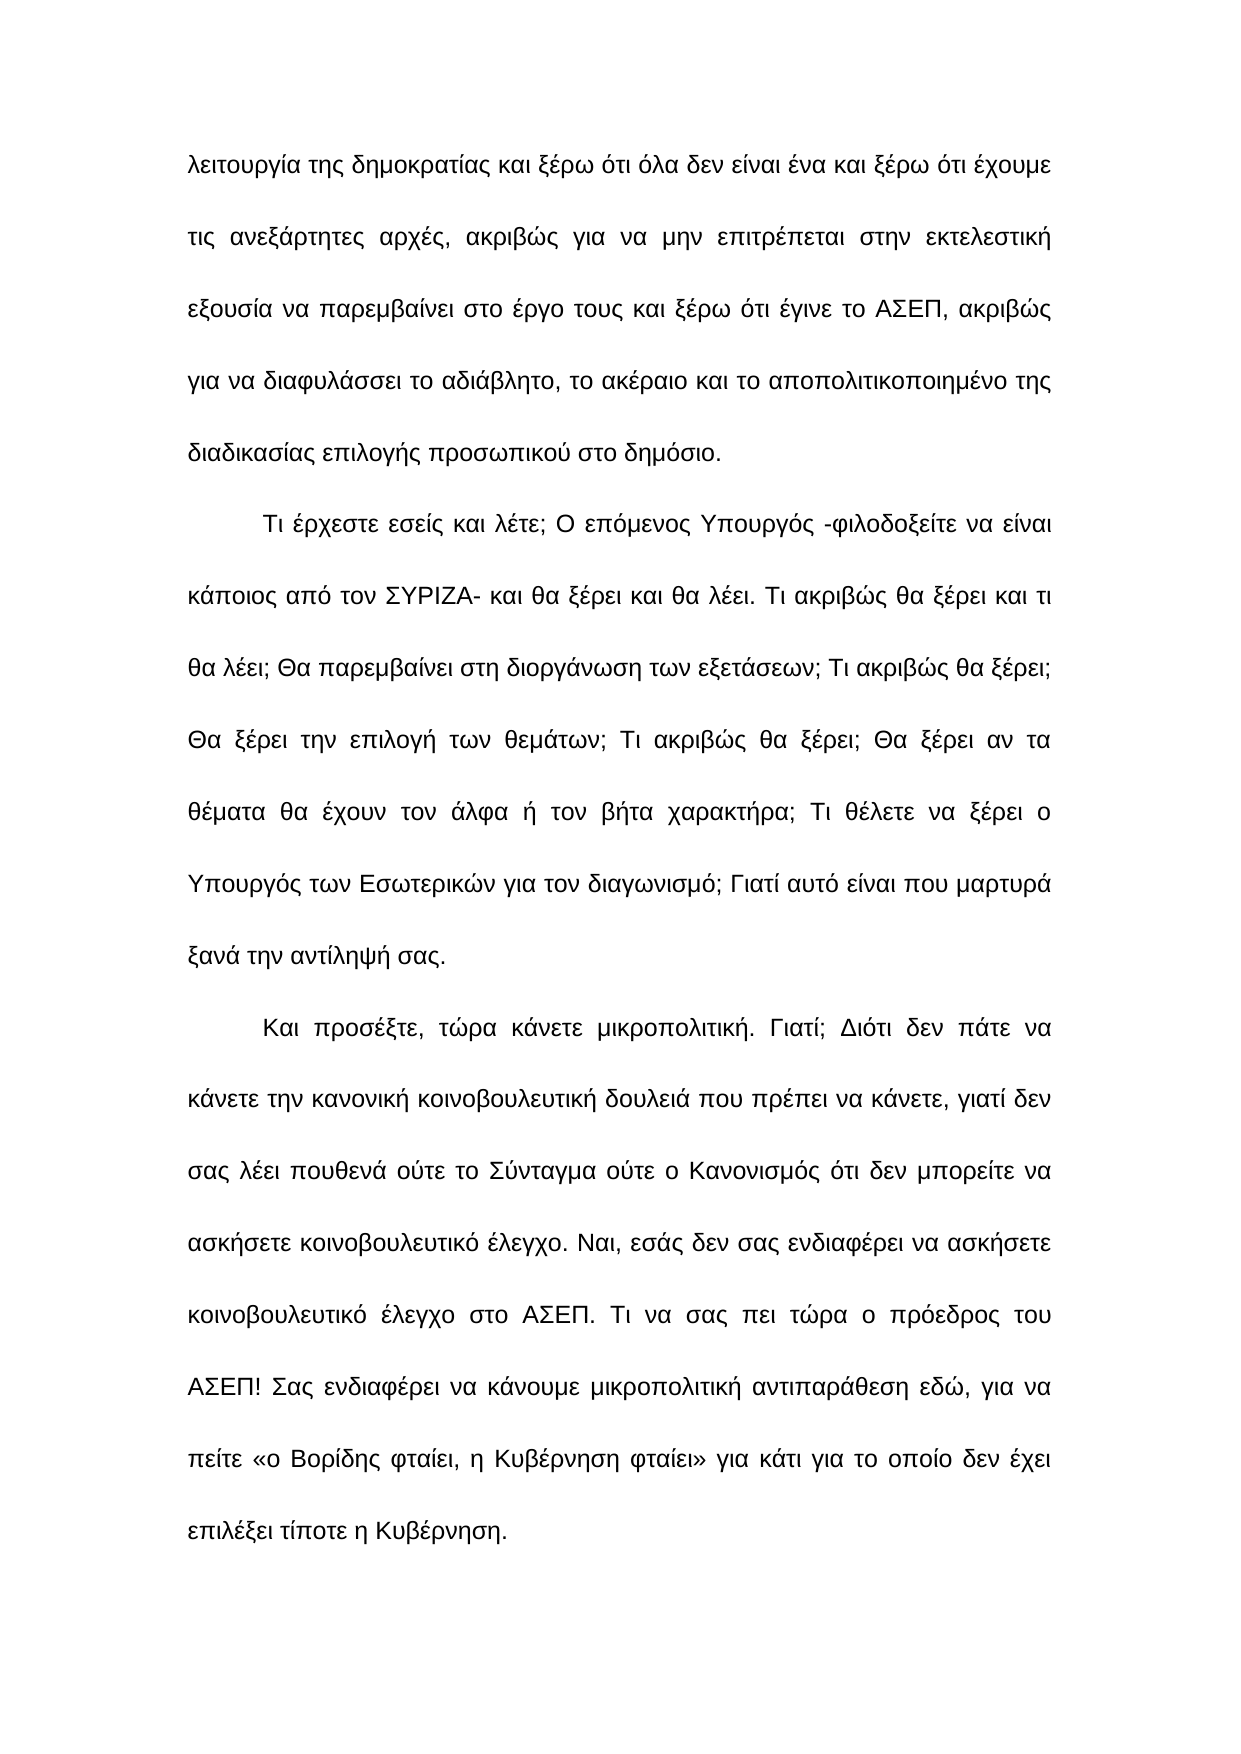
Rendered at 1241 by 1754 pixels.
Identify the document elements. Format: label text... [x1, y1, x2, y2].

text Και προσέξτε, τώρα κάνετε μικροπολιτική. Γιατί; Διότι δεν πάτε να κάνετε την κανονική κοινοβουλευτική δουλειά που πρέπει να κάνετε, γιατί δεν σας λέει πουθενά ούτε το Σύνταγμα ούτε ο Κανονισμός ότι δεν μπορείτε να ασκήσετε κοινοβουλευτικό έλεγχο. Ναι, εσάς δεν σας ενδιαφέρει να ασκήσετε κοινοβουλευτικό έλεγχο στο ΑΣΕΠ. Τι να σας πει τώρα ο πρόεδρος του ΑΣΕΠ! Σας ενδιαφέρει να κάνουμε μικροπολιτική αντιπαράθεση εδώ, για να πείτε «ο Βορίδης φταίει, η Κυβέρνηση φταίει» για κάτι για το οποίο δεν έχει επιλέξει τίποτε η Κυβέρνηση. [187, 1012, 1053, 1544]
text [187, 150, 1053, 466]
text Τι έρχεστε εσείς και λέτε; Ο επόμενος Υπουργός -φιλοδοξείτε να είναι κάποιος από τον ΣΥΡΙΖΑ- και θα ξέρει και θα λέει. Τι ακριβώς θα ξέρει και τι θα λέει; Θα παρεμβαίνει στη διοργάνωση των εξετάσεων; Τι ακριβώς θα ξέρει; Θα ξέρει την επιλογή των θεμάτων; Τι ακριβώς θα ξέρει; Θα ξέρει αν τα θέματα θα έχουν τον άλφα ή τον βήτα χαρακτήρα; Τι θέλετε να ξέρει ο Υπουργός των Εσωτερικών για τον διαγωνισμό; Γιατί αυτό είναι που μαρτυρά ξανά την αντίληψή σας. [187, 509, 1053, 969]
